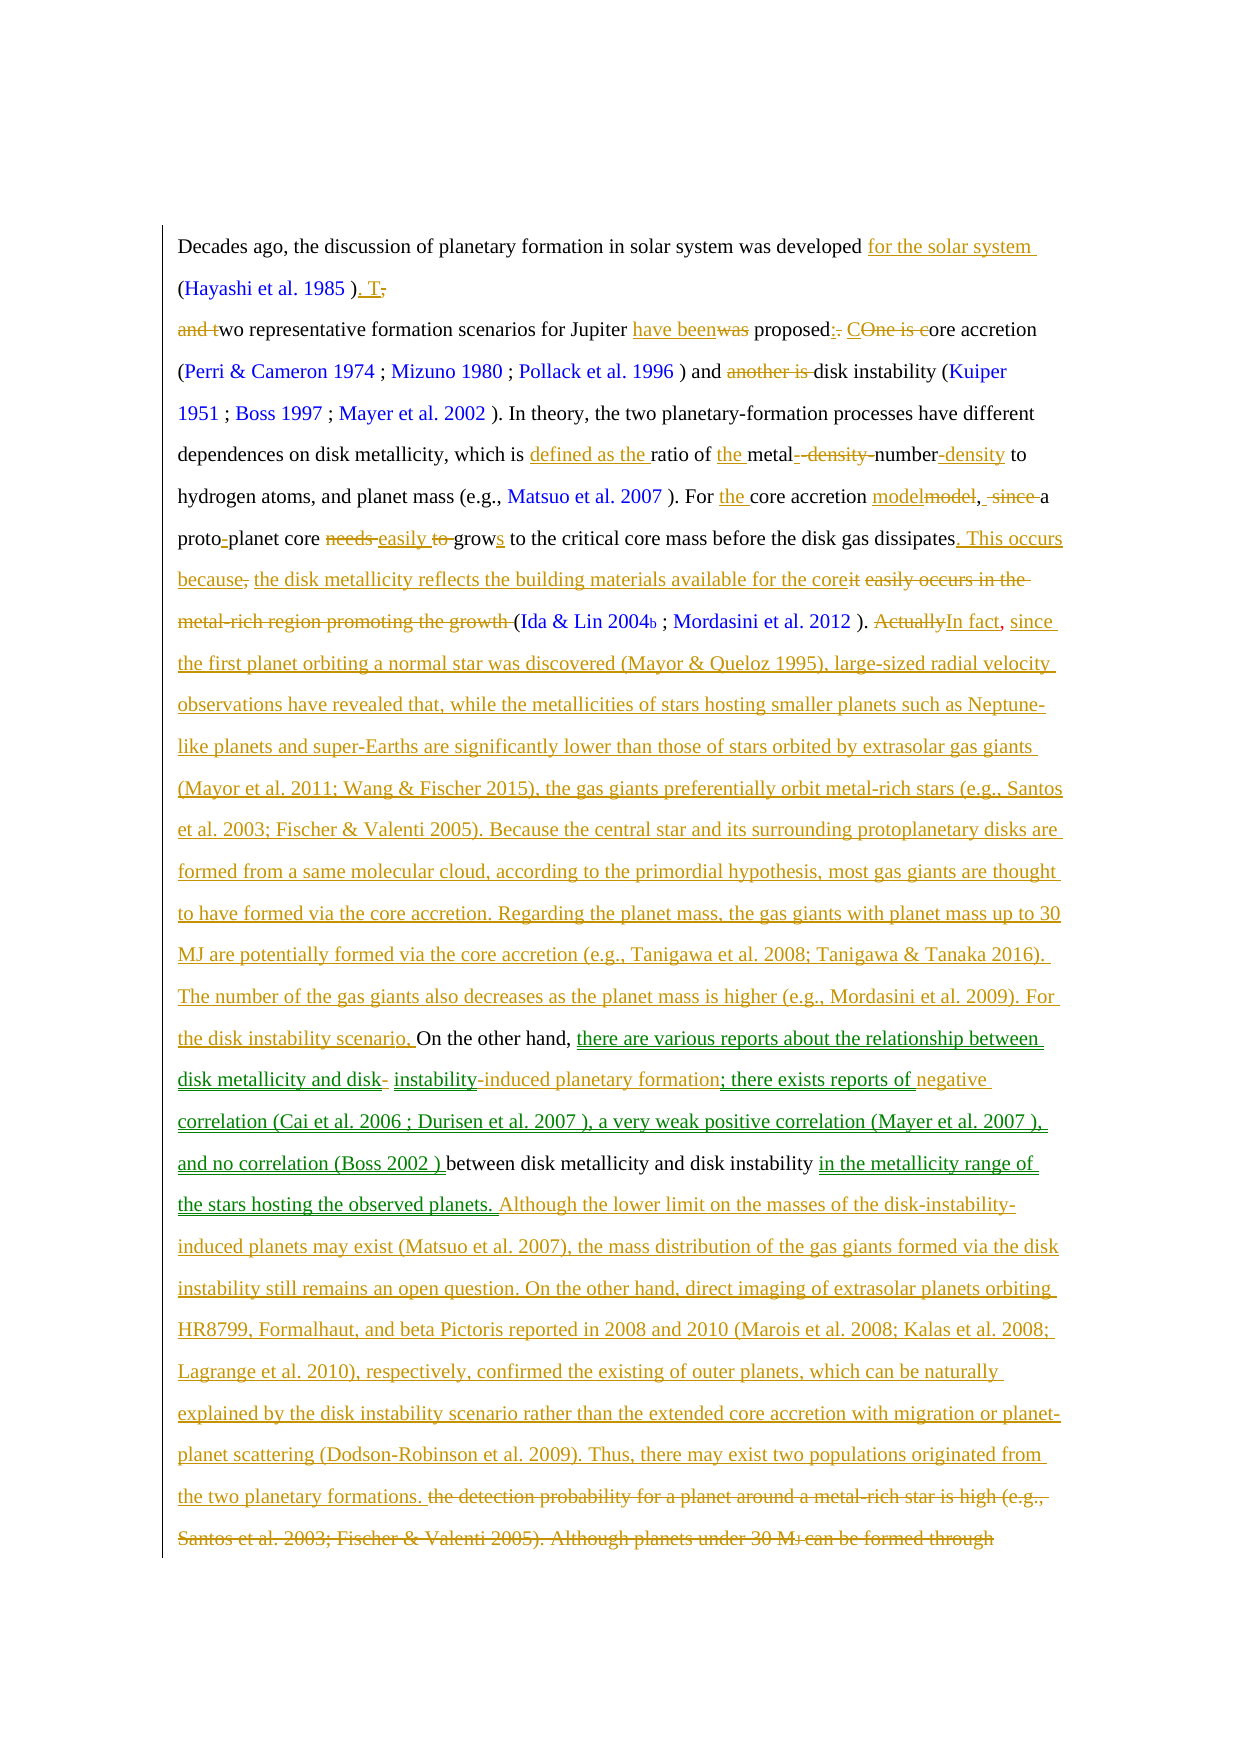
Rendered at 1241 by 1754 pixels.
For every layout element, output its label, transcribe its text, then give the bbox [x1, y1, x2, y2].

text wo representative formation scenarios for Jupiter proposed ore accretion (Perri & Cameron 1974 ; Mizuno 1980 ; Pollack et al. 1996 ) and disk instability (Kuiper 1951 ; Boss 1997 ; Mayer et al. 2002 ). In theory, the two planetary-formation processes have different dependences on disk metallicity, which is ratio of metalnumber to hydrogen atoms, and planet mass (e.g., Matsuo et al. 2007 ). For core accretion ,a protoplanet core grow to the critical core mass before the disk gas dissipates (Ida & Lin 2004b ; Mordasini et al. 2012 ). , [177, 308, 1063, 796]
text wo representative formation scenarios for Jupiter proposed ore accretion (Perri & Cameron 1974 ; Mizuno 1980 ; Pollack et al. 1996 ) and disk instability (Kuiper 1951 ; Boss 1997 ; Mayer et al. 2002 ). In theory, the two planetary-formation processes have different dependences on disk metallicity, which is ratio of metalnumber to hydrogen atoms, and planet mass (e.g., Matsuo et al. 2007 ). For core accretion ,a protoplanet core grow to the critical core mass before the disk gas dissipates (Ida & Lin 2004b ; Mordasini et al. 2012 ). , [177, 797, 1063, 838]
text Decades ago, the discussion of planetary formation in solar system was developed (Hayashi et al. 1985 ) [177, 225, 1063, 308]
text wo representative formation scenarios for Jupiter proposed ore accretion (Perri & Cameron 1974 ; Mizuno 1980 ; Pollack et al. 1996 ) and disk instability (Kuiper 1951 ; Boss 1997 ; Mayer et al. 2002 ). In theory, the two planetary-formation processes have different dependences on disk metallicity, which is ratio of metalnumber to hydrogen atoms, and planet mass (e.g., Matsuo et al. 2007 ). For core accretion ,a protoplanet core grow to the critical core mass before the disk gas dissipates (Ida & Lin 2004b ; Mordasini et al. 2012 ). , [177, 839, 1063, 1558]
